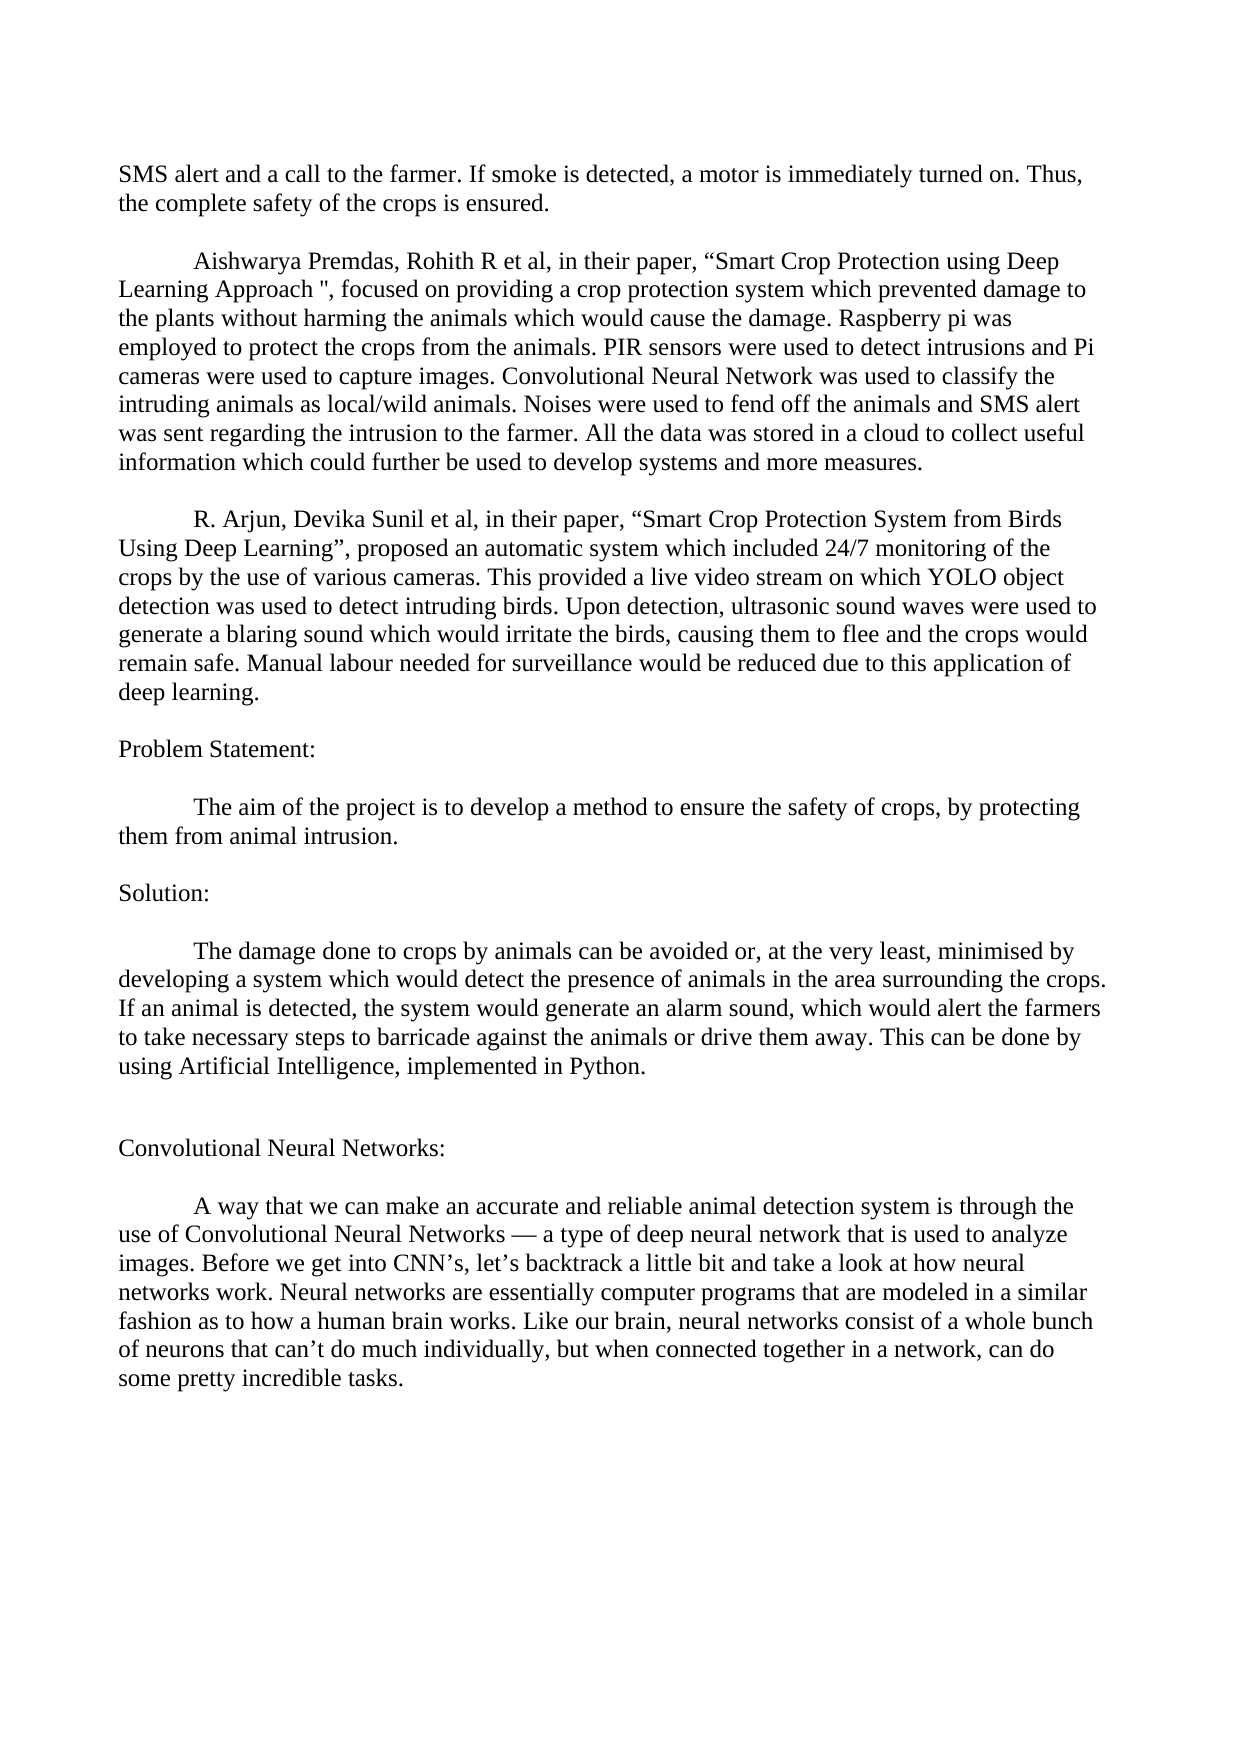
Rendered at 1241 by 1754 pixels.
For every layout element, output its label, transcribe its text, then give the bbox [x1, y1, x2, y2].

text A way that we can make an accurate and reliable animal detection system is through the use of Convolutional Neural Networks — a type of deep neural network that is used to analyze images. Before we get into CNN’s, let’s backtrack a little bit and take a look at how neural networks work. Neural networks are essentially computer programs that are modeled in a similar fashion as to how a human brain works. Like our brain, neural networks consist of a whole bunch of neurons that can’t do much individually, but when connected together in a network, can do some pretty incredible tasks. [118, 1191, 1110, 1392]
text R. Arjun, Devika Sunil et al, in their paper, “Smart Crop Protection System from Birds Using Deep Learning”, proposed an automatic system which included 24/7 monitoring of the crops by the use of various cameras. This provided a live video stream on which YOLO object detection was used to detect intruding birds. Upon detection, ultrasonic sound waves were used to generate a blaring sound which would irritate the birds, causing them to flee and the crops would remain safe. Manual labour needed for surveillance would be reduced due to this application of deep learning. [118, 504, 1110, 706]
text Convolutional Neural Networks: [118, 1133, 1110, 1162]
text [118, 159, 1110, 217]
text Solution: [118, 878, 1110, 907]
text The aim of the project is to develop a method to ensure the safety of crops, by protecting them from animal intrusion. [118, 792, 1110, 849]
text Aishwarya Premdas, Rohith R et al, in their paper, “Smart Crop Protection using Deep Learning Approach '', focused on providing a crop protection system which prevented damage to the plants without harming the animals which would cause the damage. Raspberry pi was employed to protect the crops from the animals. PIR sensors were used to detect intrusions and Pi cameras were used to capture images. Convolutional Neural Network was used to classify the intruding animals as local/wild animals. Noises were used to fend off the animals and SMS alert was sent regarding the intrusion to the farmer. All the data was stored in a cloud to collect useful information which could further be used to develop systems and more measures. [118, 246, 1110, 476]
text The damage done to crops by animals can be avoided or, at the very least, minimised by developing a system which would detect the presence of animals in the area surrounding the crops. If an animal is detected, the system would generate an alarm sound, which would alert the farmers to take necessary steps to barricade against the animals or drive them away. This can be done by using Artificial Intelligence, implemented in Python. [118, 936, 1110, 1079]
text Problem Statement: [118, 734, 1110, 763]
